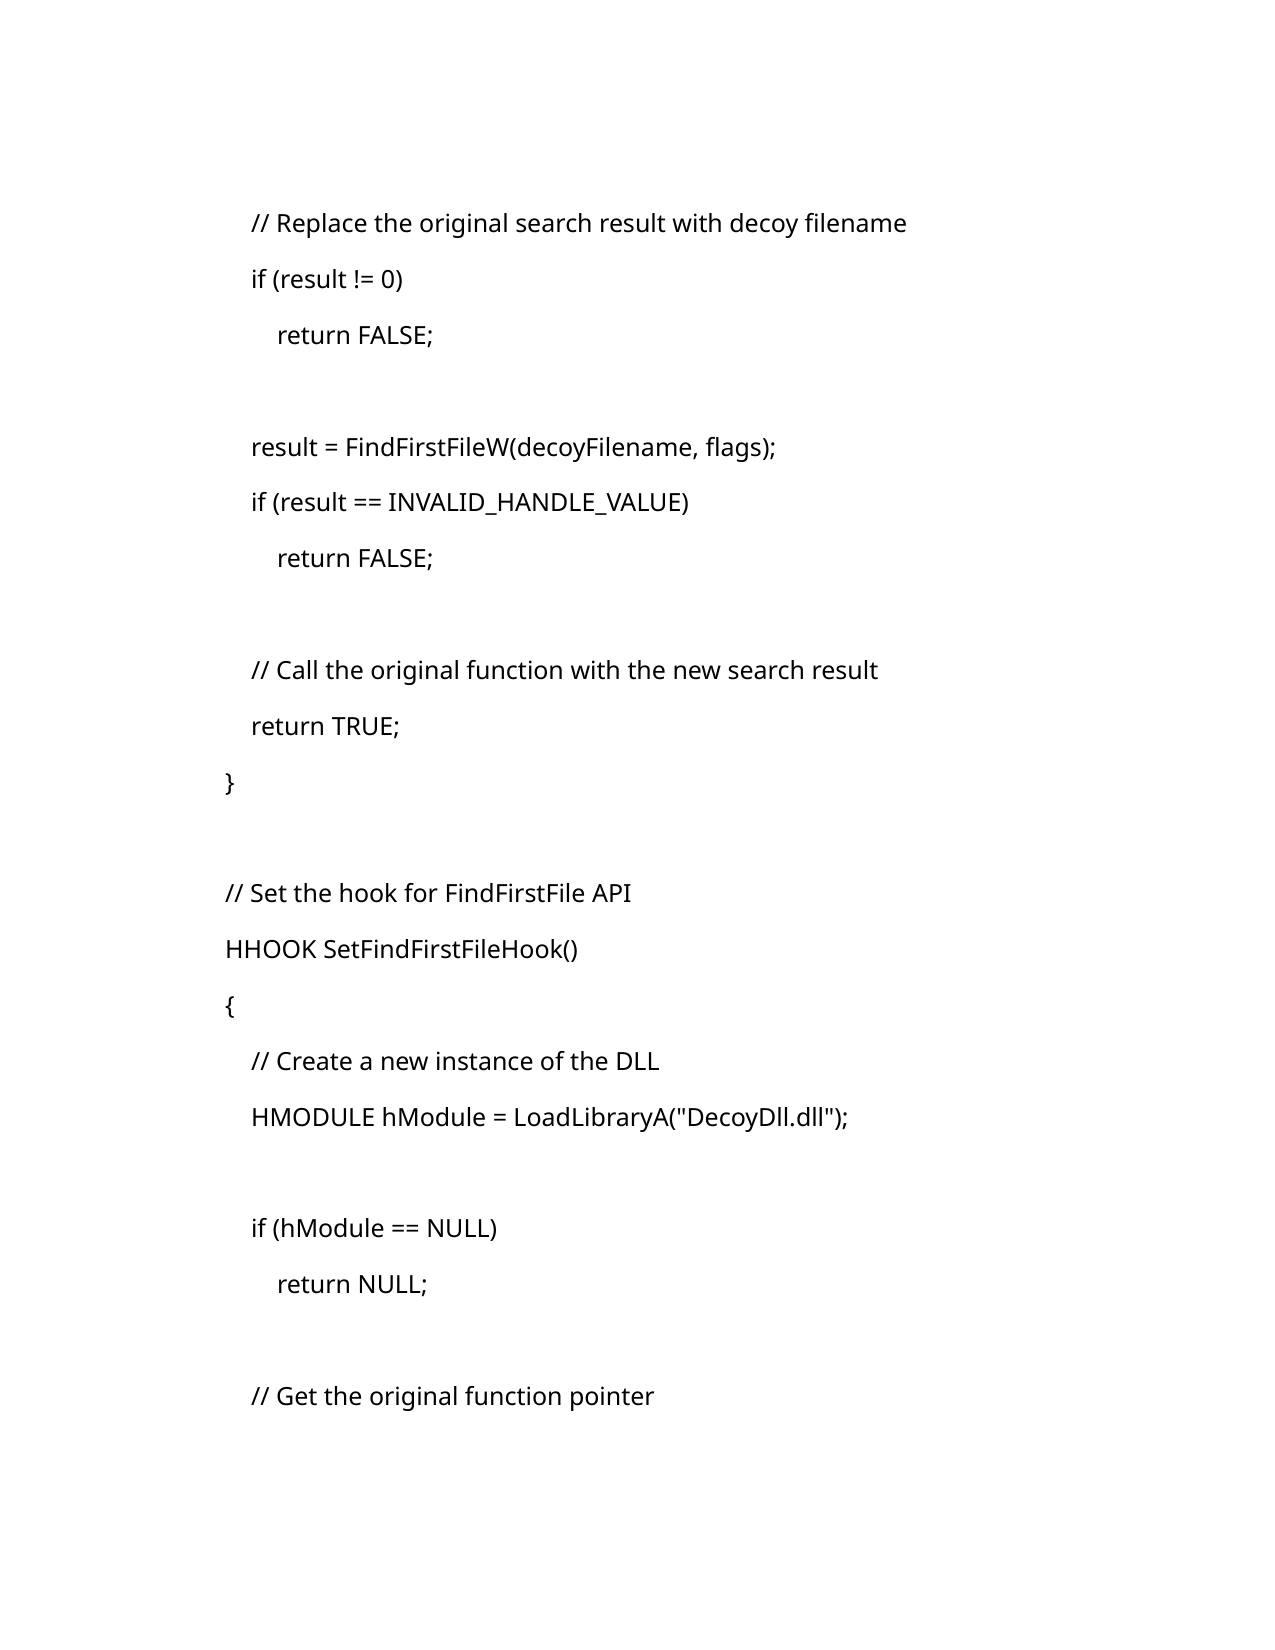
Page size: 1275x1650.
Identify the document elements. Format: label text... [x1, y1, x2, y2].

text result = FindFirstFileW(decoyFilename, flags); [225, 429, 1125, 463]
text } [225, 764, 1125, 798]
text HMODULE hModule = LoadLibraryA("DecoyDll.dll"); [225, 1099, 1125, 1133]
text // Get the original function pointer [225, 1378, 1125, 1412]
text // Replace the original search result with decoy filename [225, 206, 1125, 240]
text return FALSE; [225, 541, 1125, 575]
text if (result == INVALID_HANDLE_VALUE) [225, 485, 1125, 519]
text if (hModule == NULL) [225, 1211, 1125, 1245]
text return NULL; [225, 1267, 1125, 1301]
text // Create a new instance of the DLL [225, 1043, 1125, 1077]
text // Call the original function with the new search result [225, 652, 1125, 687]
text return FALSE; [225, 317, 1125, 352]
text { [225, 987, 1125, 1022]
text // Set the hook for FindFirstFile API [225, 876, 1125, 910]
text return TRUE; [225, 708, 1125, 742]
text if (result != 0) [225, 262, 1125, 296]
text HHOOK SetFindFirstFileHook() [225, 932, 1125, 966]
